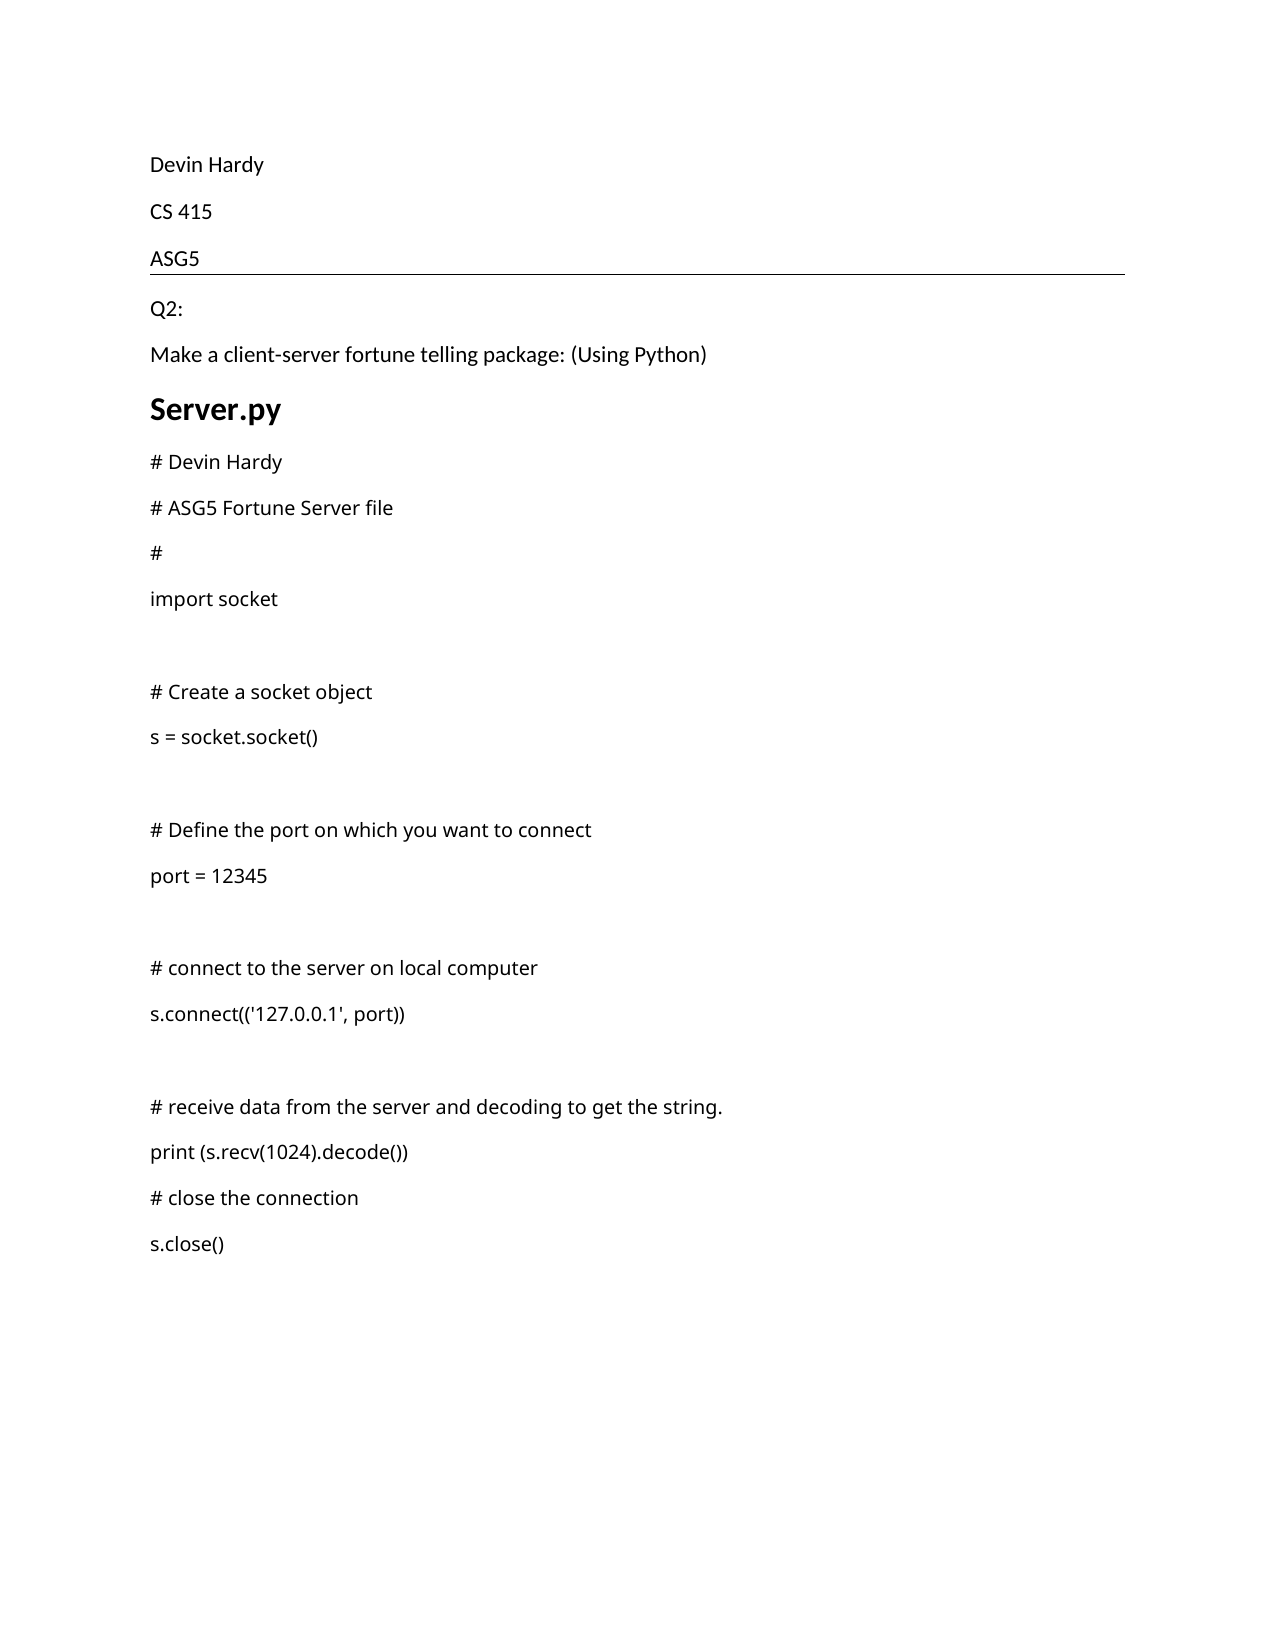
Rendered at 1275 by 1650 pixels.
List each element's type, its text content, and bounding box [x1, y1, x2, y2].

text Devin Hardy [150, 150, 1125, 178]
text print (s.recv(1024).decode()) [150, 1139, 1125, 1166]
text Make a client-server fortune telling package: (Using Python) [150, 341, 1125, 369]
text port = 12345 [150, 862, 1125, 889]
text s = socket.socket() [150, 724, 1125, 751]
text Server.py [150, 387, 1125, 428]
text Q2: [150, 294, 1125, 322]
text # Define the port on which you want to connect [150, 816, 1125, 843]
text # connect to the server on local computer [150, 954, 1125, 982]
text # Devin Hardy [150, 448, 1125, 475]
text # close the connection [150, 1184, 1125, 1211]
text # Create a socket object [150, 678, 1125, 705]
text ASG5 [150, 244, 1125, 274]
text CS 415 [150, 197, 1125, 225]
text # receive data from the server and decoding to get the string. [150, 1093, 1125, 1120]
text # [150, 539, 1125, 567]
text import socket [150, 585, 1125, 612]
text s.connect(('127.0.0.1', port)) [150, 1000, 1125, 1027]
text s.close() [150, 1230, 1125, 1257]
text # ASG5 Fortune Server file [150, 494, 1125, 521]
